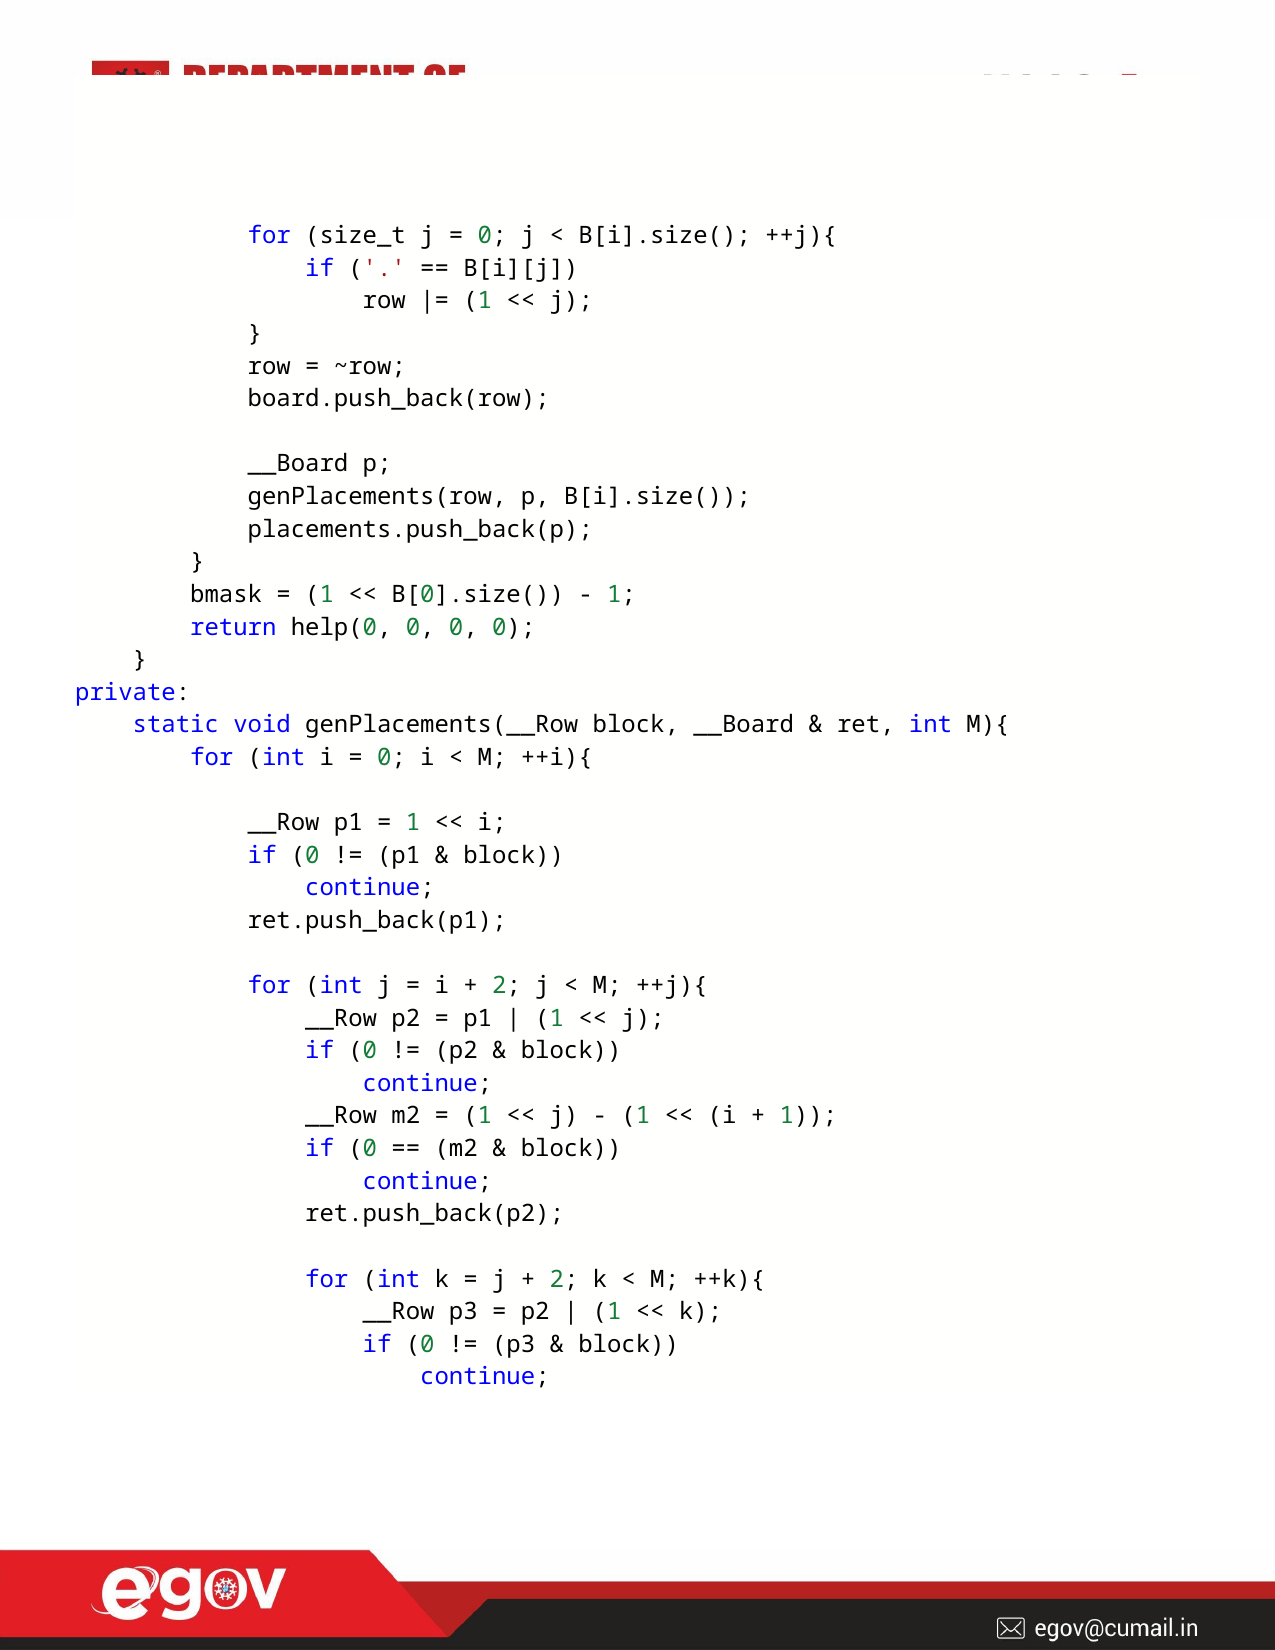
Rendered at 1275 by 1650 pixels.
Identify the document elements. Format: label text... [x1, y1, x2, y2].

picture [0, 0, 1275, 218]
text ret.push_back(p2); [75, 1196, 1200, 1229]
text __Row p1 = 1 << i; [75, 805, 1200, 837]
text continue; [75, 870, 1200, 903]
text genPlacements(row, p, B[i].size()); [75, 479, 1200, 511]
text if (0 != (p1 & block)) [75, 837, 1200, 870]
text } [75, 544, 1200, 577]
text continue; [75, 1066, 1200, 1098]
text static void genPlacements(__Row block, __Board & ret, int M){ [75, 707, 1200, 740]
text for (int j = i + 2; j < M; ++j){ [75, 968, 1200, 1001]
text if (0 == (m2 & block)) [75, 1131, 1200, 1163]
text row = ~row; [75, 348, 1200, 381]
text row |= (1 << j); [75, 283, 1200, 316]
text board.push_back(row); [75, 381, 1200, 414]
text continue; [75, 1359, 1200, 1392]
text bmask = (1 << B[0].size()) - 1; [75, 577, 1200, 609]
text for (int i = 0; i < M; ++i){ [75, 740, 1200, 772]
text private: [75, 674, 1200, 707]
text __Board p; [75, 446, 1200, 479]
text } [75, 316, 1200, 348]
text __Row p3 = p2 | (1 << k); [75, 1294, 1200, 1327]
picture [0, 1549, 1275, 1650]
text if (0 != (p3 & block)) [75, 1327, 1200, 1359]
text if (0 != (p2 & block)) [75, 1033, 1200, 1066]
text if ('.' == B[i][j]) [75, 251, 1200, 283]
text return help(0, 0, 0, 0); [75, 609, 1200, 642]
text for (size_t j = 0; j < B[i].size(); ++j){ [75, 75, 1200, 251]
text __Row m2 = (1 << j) - (1 << (i + 1)); [75, 1098, 1200, 1131]
text continue; [75, 1163, 1200, 1196]
text for (int k = j + 2; k < M; ++k){ [75, 1261, 1200, 1294]
text ret.push_back(p1); [75, 903, 1200, 935]
text placements.push_back(p); [75, 511, 1200, 544]
text __Row p2 = p1 | (1 << j); [75, 1001, 1200, 1033]
text } [75, 642, 1200, 674]
